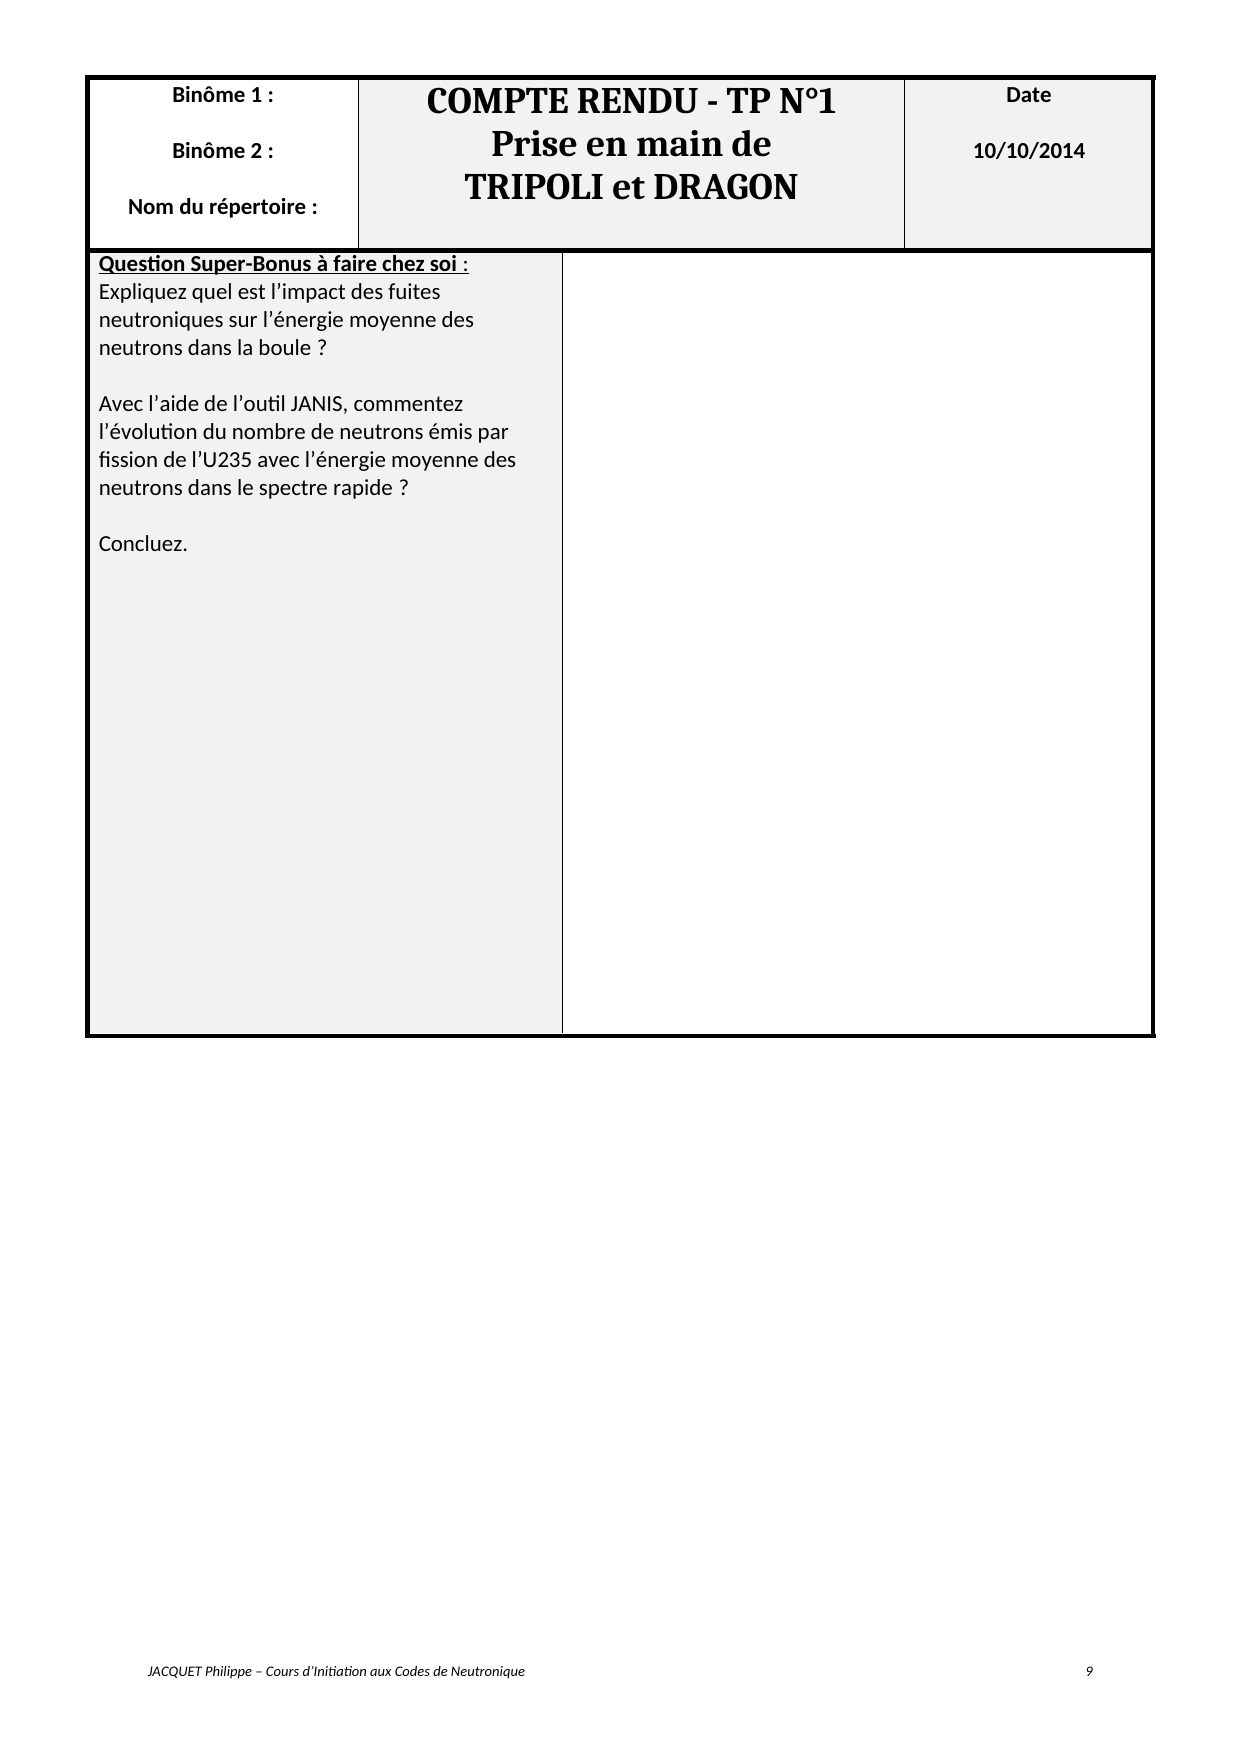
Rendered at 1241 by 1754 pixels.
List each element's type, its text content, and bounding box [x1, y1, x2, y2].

table_header Binôme 1 : Binôme 2 : Nom du répertoire : [90, 80, 358, 248]
table_header Date 10/10/2014 [905, 80, 1151, 248]
table_header COMPTE RENDU - TP N°1 Prise en main de TRIPOLI et DRAGON [359, 80, 904, 248]
table_cell [563, 253, 1151, 1033]
